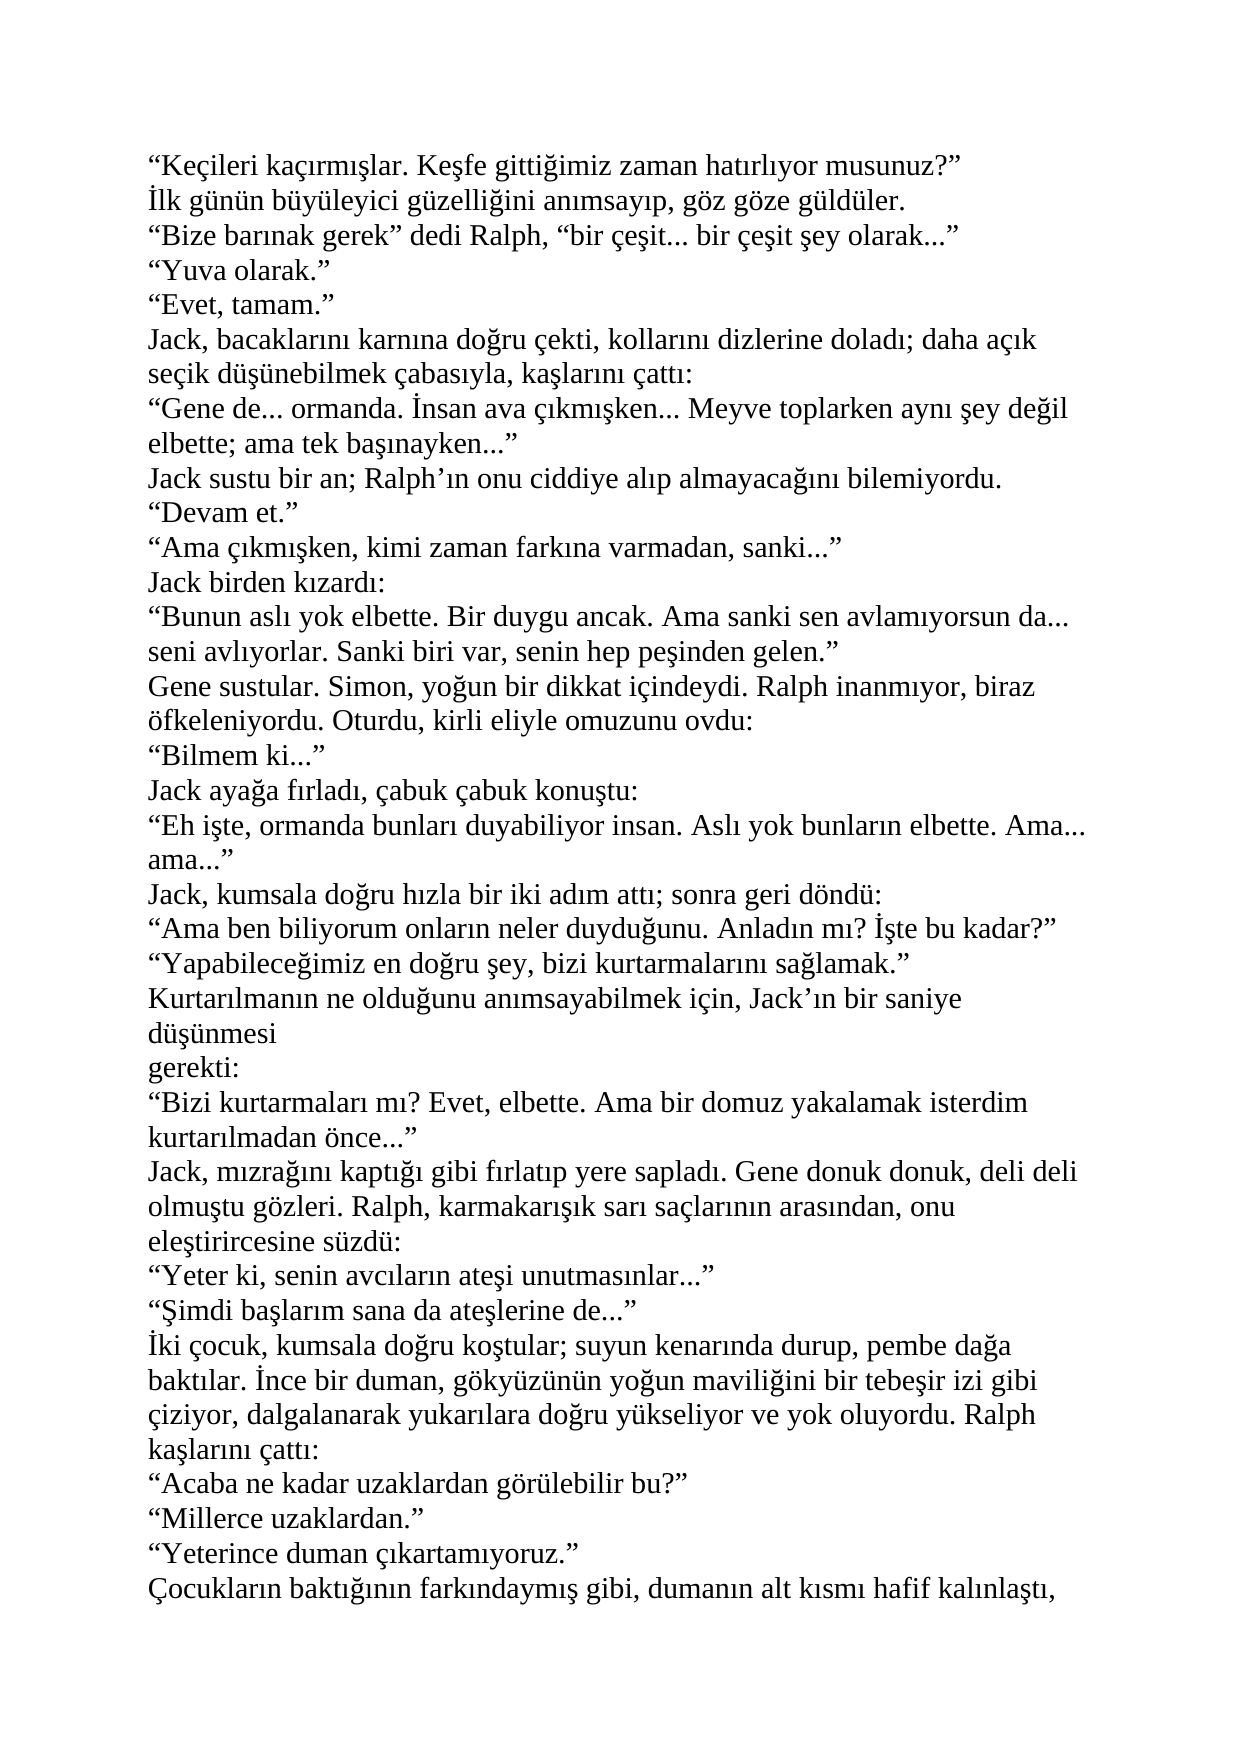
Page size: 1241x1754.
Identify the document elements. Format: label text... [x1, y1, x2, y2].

text baktılar. İnce bir duman, gökyüzünün yoğun maviliğini bir tebeşir izi gibi [148, 1362, 1093, 1396]
text “Devam et.” [148, 494, 1093, 529]
text İki çocuk, kumsala doğru koştular; suyun kenarında durup, pembe dağa [148, 1327, 1093, 1362]
text Jack, kumsala doğru hızla bir iki adım attı; sonra geri döndü: [148, 876, 1093, 911]
text “Ama çıkmışken, kimi zaman farkına varmadan, sanki...” [148, 529, 1093, 564]
text “Şimdi başlarım sana da ateşlerine de...” [148, 1292, 1093, 1327]
text seni avlıyorlar. Sanki biri var, senin hep peşinden gelen.” [148, 633, 1093, 668]
text kaşlarını çattı: [148, 1431, 1093, 1466]
text Çocukların baktığının farkındaymış gibi, dumanın alt kısmı hafif kalınlaştı, [148, 1570, 1093, 1604]
text “Yeter ki, senin avcıların ateşi unutmasınlar...” [148, 1258, 1093, 1292]
text Gene sustular. Simon, yoğun bir dikkat içindeydi. Ralph inanmıyor, biraz [148, 668, 1093, 703]
text Jack, bacaklarını karnına doğru çekti, kollarını dizlerine doladı; daha açık [148, 321, 1093, 356]
text olmuştu gözleri. Ralph, karmakarışık sarı saçlarının arasından, onu [148, 1188, 1093, 1223]
text Jack ayağa fırladı, çabuk çabuk konuştu: [148, 772, 1093, 807]
text seçik düşünebilmek çabasıyla, kaşlarını çattı: [148, 356, 1093, 390]
text “Bunun aslı yok elbette. Bir duygu ancak. Ama sanki sen avlamıyorsun da... [148, 598, 1093, 633]
text ama...” [148, 841, 1093, 876]
text “Bizi kurtarmaları mı? Evet, elbette. Ama bir domuz yakalamak isterdim [148, 1084, 1093, 1119]
text “Bize barınak gerek” dedi Ralph, “bir çeşit... bir çeşit şey olarak...” [148, 217, 1093, 252]
text “Millerce uzaklardan.” [148, 1500, 1093, 1535]
text “Eh işte, ormanda bunları duyabiliyor insan. Aslı yok bunların elbette. Ama... [148, 807, 1093, 841]
text Jack, mızrağını kaptığı gibi fırlatıp yere sapladı. Gene donuk donuk, deli deli [148, 1153, 1093, 1188]
text gerekti: [148, 1049, 1093, 1084]
text “Bilmem ki...” [148, 737, 1093, 772]
text “Yapabileceğimiz en doğru şey, bizi kurtarmalarını sağlamak.” [148, 945, 1093, 980]
text çiziyor, dalgalanarak yukarılara doğru yükseliyor ve yok oluyordu. Ralph [148, 1396, 1093, 1431]
text elbette; ama tek başınayken...” [148, 425, 1093, 460]
text “Evet, tamam.” [148, 286, 1093, 321]
text eleştirircesine süzdü: [148, 1223, 1093, 1258]
text Jack sustu bir an; Ralph’ın onu ciddiye alıp almayacağını bilemiyordu. [148, 460, 1093, 494]
text öfkeleniyordu. Oturdu, kirli eliyle omuzunu ovdu: [148, 703, 1093, 737]
text “Ama ben biliyorum onların neler duyduğunu. Anladın mı? İşte bu kadar?” [148, 911, 1093, 945]
text “Yuva olarak.” [148, 252, 1093, 286]
text “Keçileri kaçırmışlar. Keşfe gittiğimiz zaman hatırlıyor musunuz?” [148, 148, 1093, 182]
text “Yeterince duman çıkartamıyoruz.” [148, 1535, 1093, 1570]
text Kurtarılmanın ne olduğunu anımsayabilmek için, Jack’ın bir saniye düşünmesi [148, 980, 1093, 1049]
text İlk günün büyüleyici güzelliğini anımsayıp, göz göze güldüler. [148, 182, 1093, 217]
text Jack birden kızardı: [148, 564, 1093, 598]
text “Gene de... ormanda. İnsan ava çıkmışken... Meyve toplarken aynı şey değil [148, 390, 1093, 425]
text kurtarılmadan önce...” [148, 1119, 1093, 1153]
text “Acaba ne kadar uzaklardan görülebilir bu?” [148, 1466, 1093, 1500]
